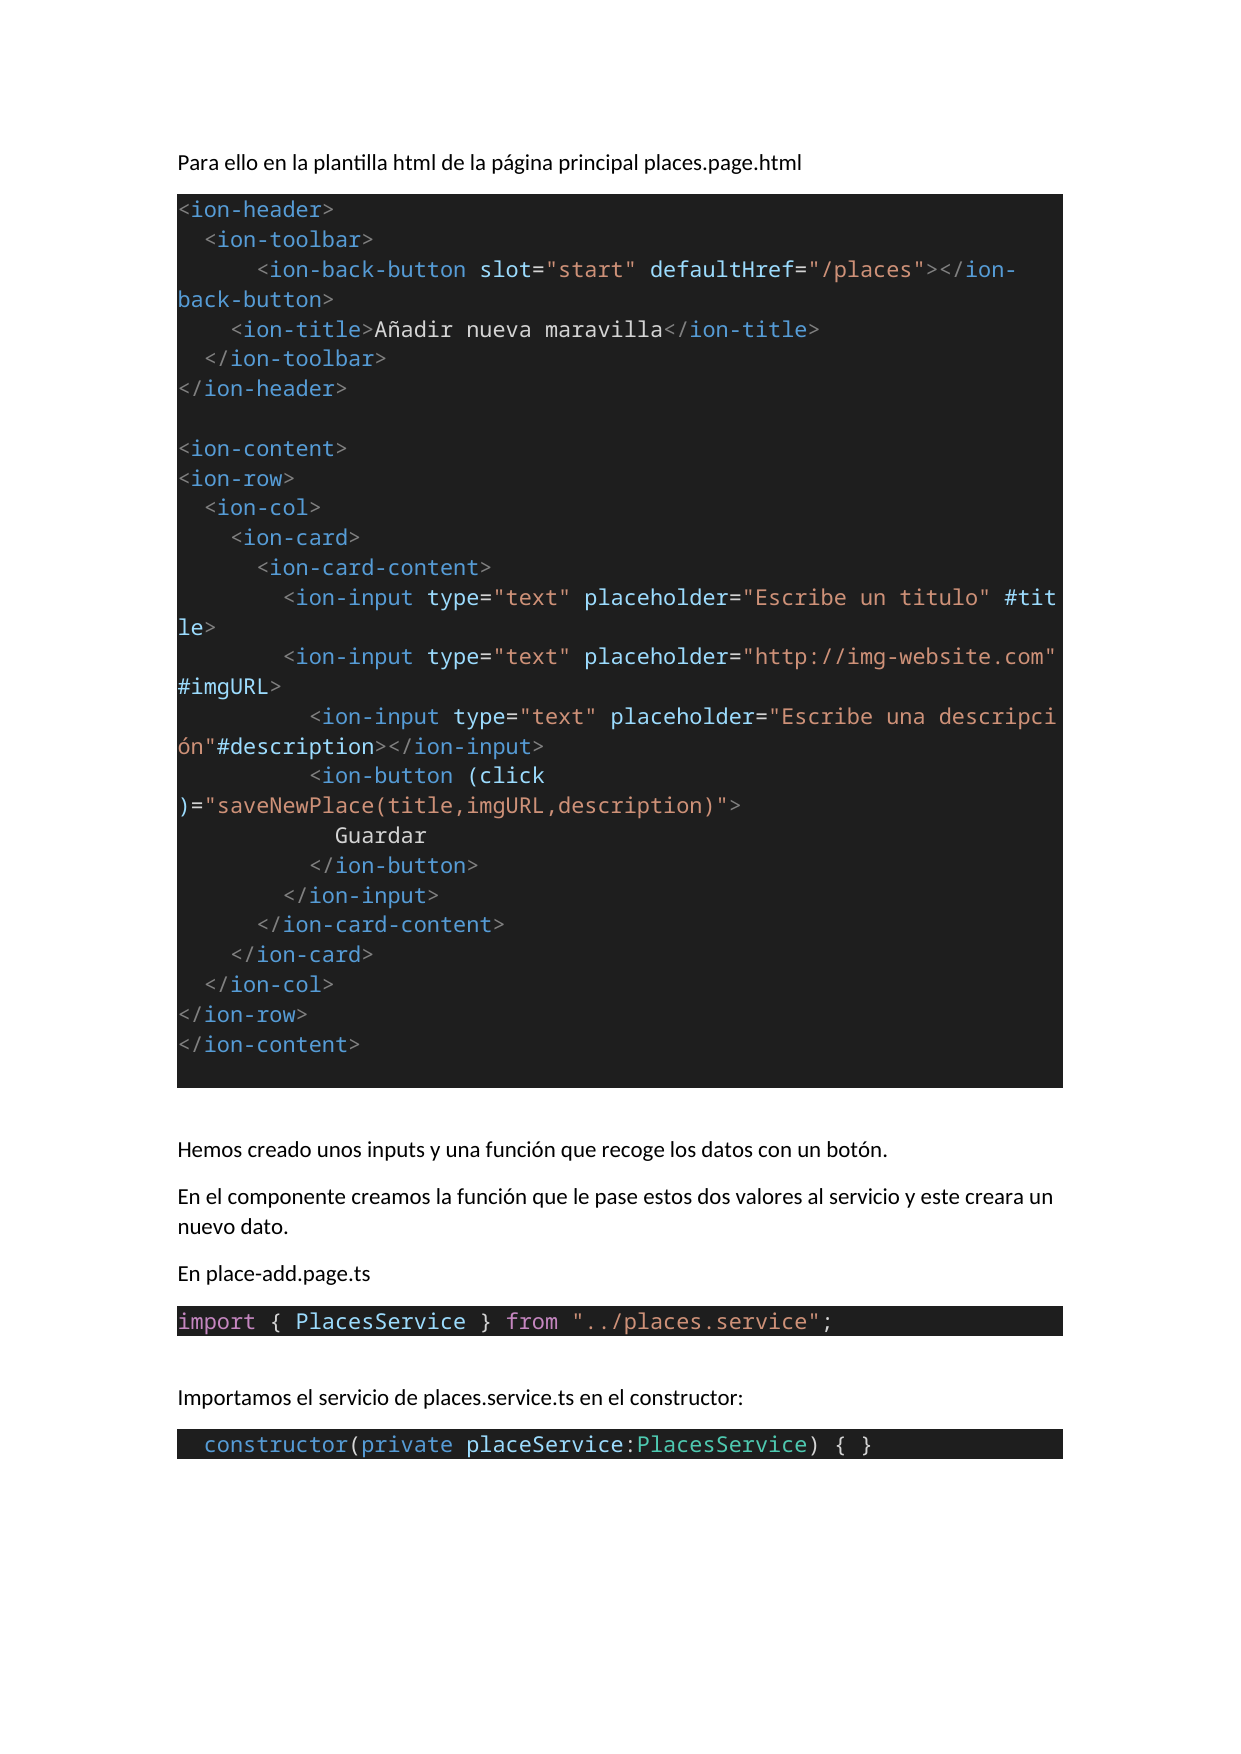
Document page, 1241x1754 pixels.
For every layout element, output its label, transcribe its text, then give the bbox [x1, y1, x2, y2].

text </ion-card-content> [177, 909, 1063, 939]
text <ion-card-content> [177, 552, 1063, 582]
text <ion-input type="text" placeholder="http://img-website.com" #imgURL> [177, 641, 1063, 701]
text <ion-input type="text" placeholder="Escribe una descripción"#description></ion-input> [177, 701, 1063, 761]
text </ion-button> [177, 850, 1063, 880]
text Importamos el servicio de places.service.ts en el constructor: [177, 1383, 1063, 1411]
text <ion-row> [177, 463, 1063, 492]
text <ion-toolbar> [177, 224, 1063, 254]
text <ion-header> [177, 194, 1063, 224]
text import { PlacesService } from "../places.service"; [177, 1306, 1063, 1336]
text <ion-back-button slot="start" defaultHref="/places"></ion-back-button> [177, 254, 1063, 314]
text <ion-input type="text" placeholder="Escribe un titulo" #title> [177, 582, 1063, 641]
text Guardar [177, 820, 1063, 850]
text constructor(private placeService:PlacesService) { } [177, 1429, 1063, 1459]
text <ion-button (click)="saveNewPlace(title,imgURL,description)"> [177, 761, 1063, 820]
text Para ello en la plantilla html de la página principal places.page.html [177, 148, 1063, 176]
text <ion-card> [177, 522, 1063, 552]
text Hemos creado unos inputs y una función que recoge los datos con un botón. [177, 1135, 1063, 1163]
text </ion-content> [177, 1029, 1063, 1058]
text En place-add.page.ts [177, 1259, 1063, 1287]
text </ion-input> [177, 880, 1063, 909]
text <ion-content> [177, 433, 1063, 463]
text <ion-title>Añadir nueva maravilla</ion-title> [177, 314, 1063, 343]
text </ion-row> [177, 999, 1063, 1029]
text </ion-card> [177, 939, 1063, 969]
text </ion-header> [177, 373, 1063, 403]
text </ion-col> [177, 969, 1063, 999]
text En el componente creamos la función que le pase estos dos valores al servicio y este creara un nuevo dato. [177, 1182, 1063, 1240]
text <ion-col> [177, 492, 1063, 522]
text </ion-toolbar> [177, 343, 1063, 373]
